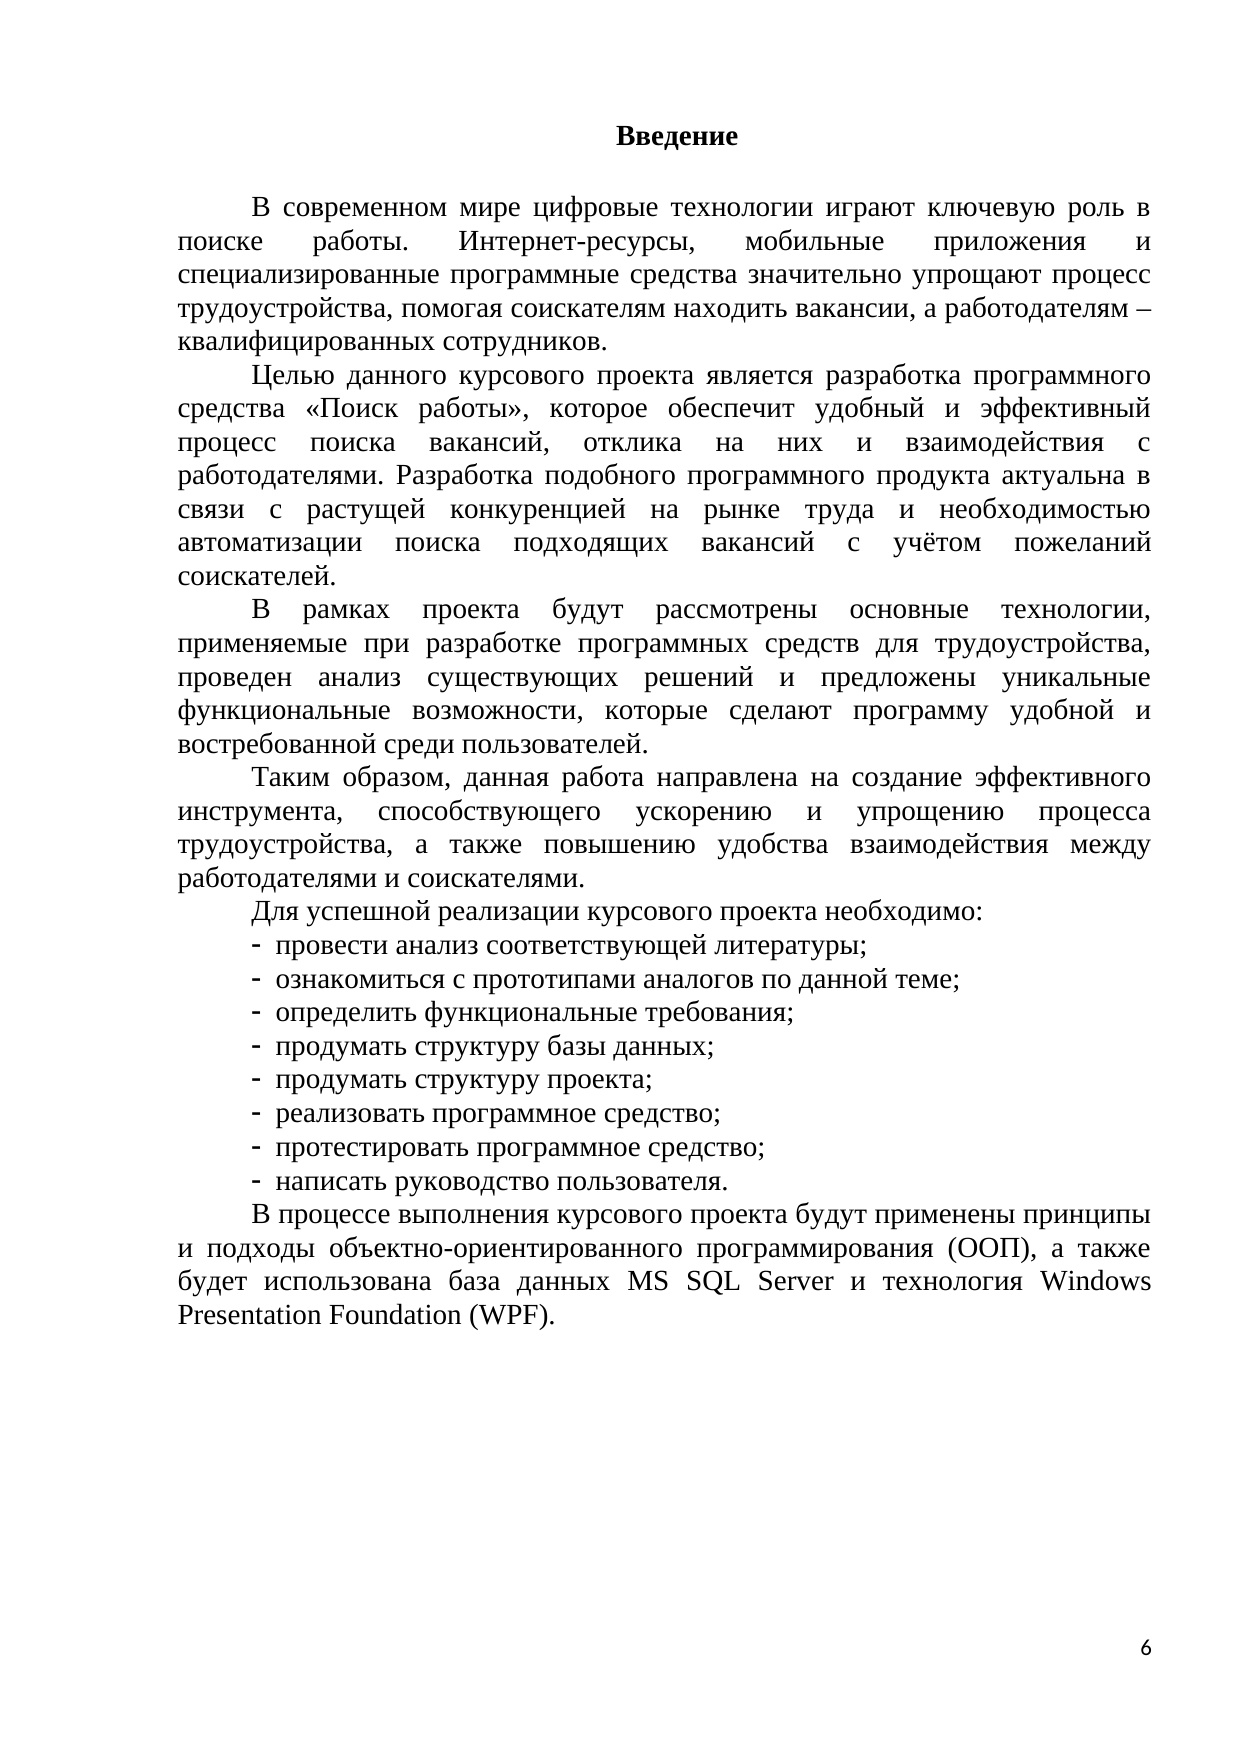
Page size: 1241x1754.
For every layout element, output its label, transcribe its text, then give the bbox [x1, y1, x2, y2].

text В процессе выполнения курсового проекта будут применены принципы и подходы объектно-ориентированного программирования (ООП), а также будет использована база данных MS SQL Server и технология Windows Presentation Foundation (WPF). [177, 1196, 1152, 1330]
list продумать структуру проекта; [177, 1062, 1152, 1095]
list протестировать программное средство; [177, 1129, 1152, 1163]
subtitle Введение [202, 118, 1152, 152]
list реализовать программное средство; [177, 1095, 1152, 1129]
list определить функциональные требования; [177, 994, 1152, 1028]
text В рамках проекта будут рассмотрены основные технологии, применяемые при разработке программных средств для трудоустройства, проведен анализ существующих решений и предложены уникальные функциональные возможности, которые сделают программу удобной и востребованной среди пользователей. [177, 592, 1152, 759]
text В современном мире цифровые технологии играют ключевую роль в поиске работы. Интернет-ресурсы, мобильные приложения и специализированные программные средства значительно упрощают процесс трудоустройства, помогая соискателям находить вакансии, а работодателям – квалифицированных сотрудников. [177, 189, 1152, 357]
text Для успешной реализации курсового проекта необходимо: [177, 893, 1152, 927]
text Таким образом, данная работа направлена на создание эффективного инструмента, способствующего ускорению и упрощению процесса трудоустройства, а также повышению удобства взаимодействия между работодателями и соискателями. [177, 759, 1152, 893]
list ознакомиться с прототипами аналогов по данной теме; [177, 961, 1152, 994]
list провести анализ соответствующей литературы; [177, 927, 1152, 961]
list продумать структуру базы данных; [177, 1028, 1152, 1062]
text Целью данного курсового проекта является разработка программного средства «Поиск работы», которое обеспечит удобный и эффективный процесс поиска вакансий, отклика на них и взаимодействия с работодателями. Разработка подобного программного продукта актуальна в связи с растущей конкуренцией на рынке труда и необходимостью автоматизации поиска подходящих вакансий с учётом пожеланий соискателей. [177, 357, 1152, 592]
list написать руководство пользователя. [177, 1163, 1152, 1196]
